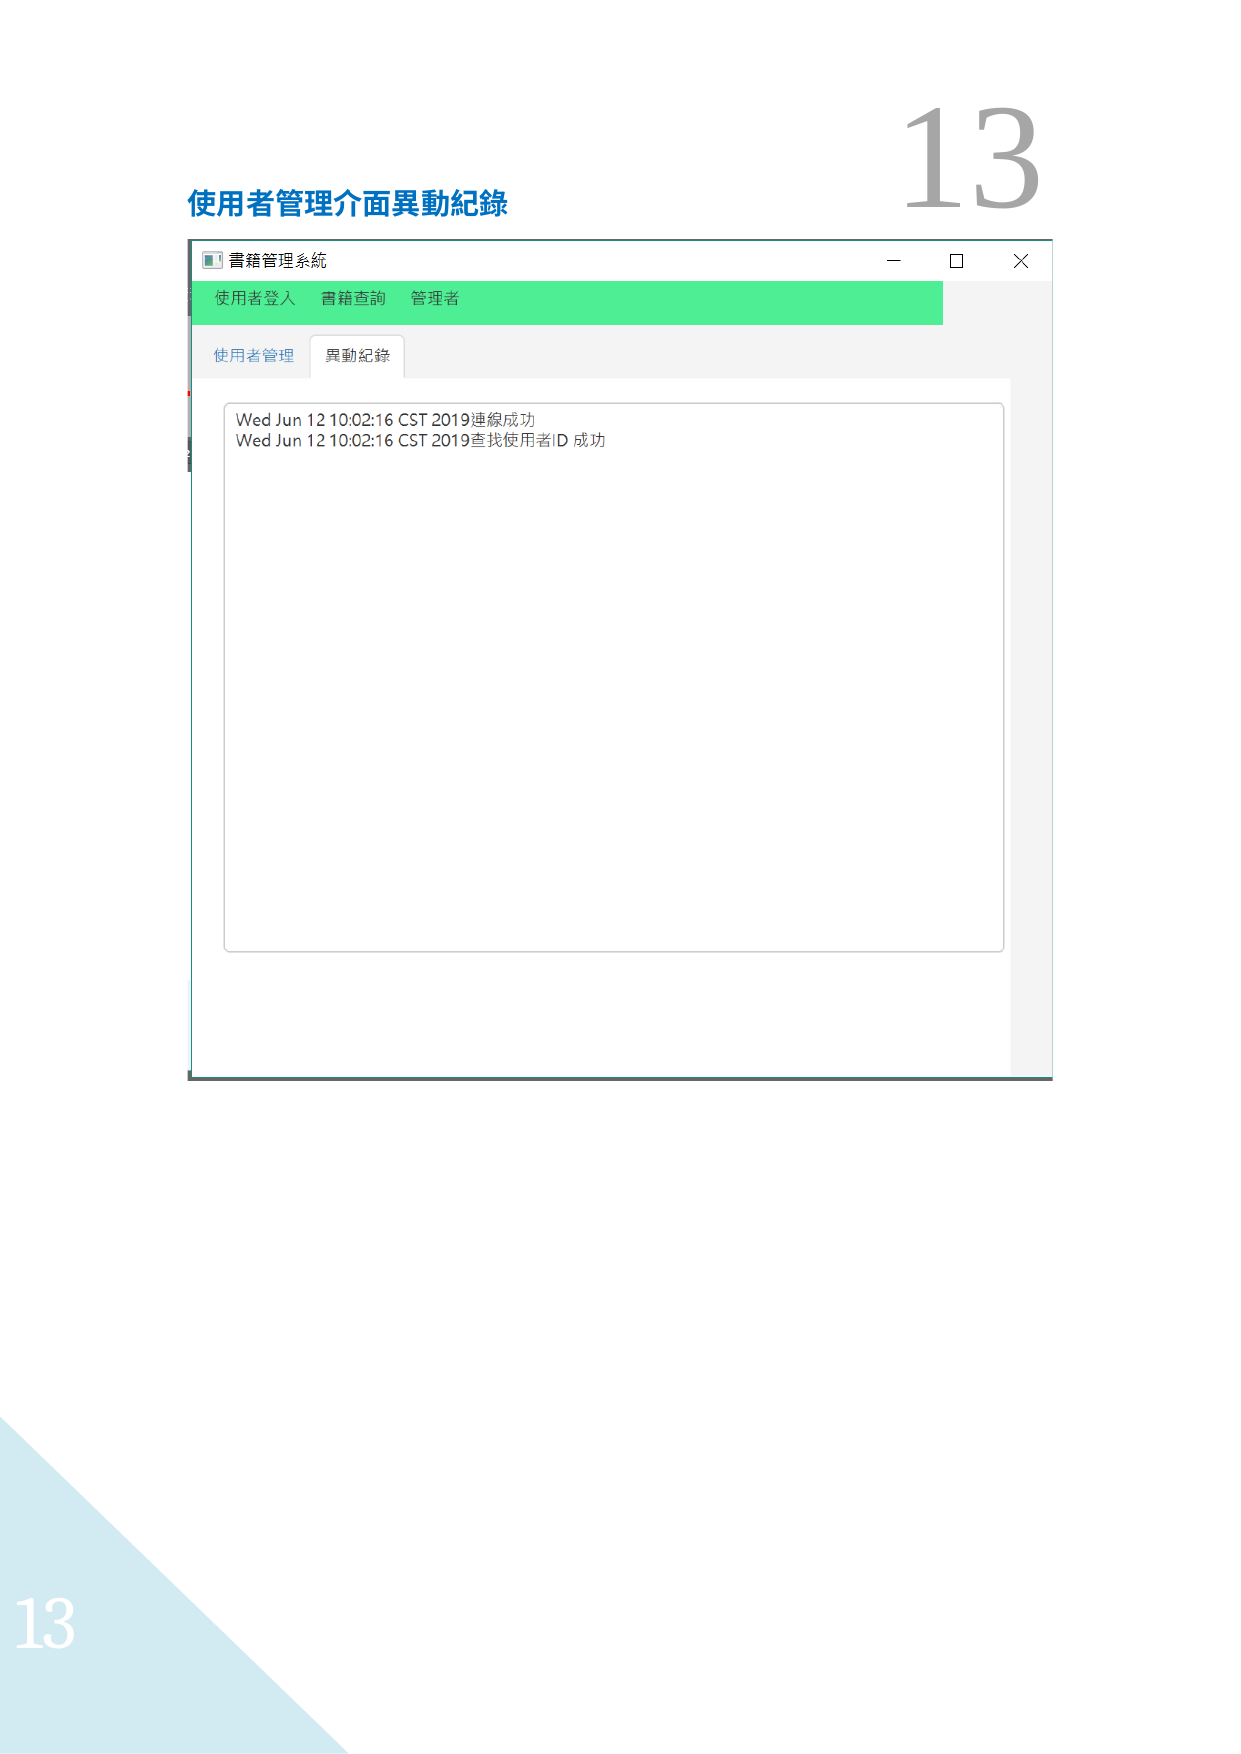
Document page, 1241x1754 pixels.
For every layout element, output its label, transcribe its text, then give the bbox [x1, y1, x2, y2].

text 使用者管理介面異動紀錄 [187, 164, 1053, 239]
picture [187, 239, 1053, 1081]
